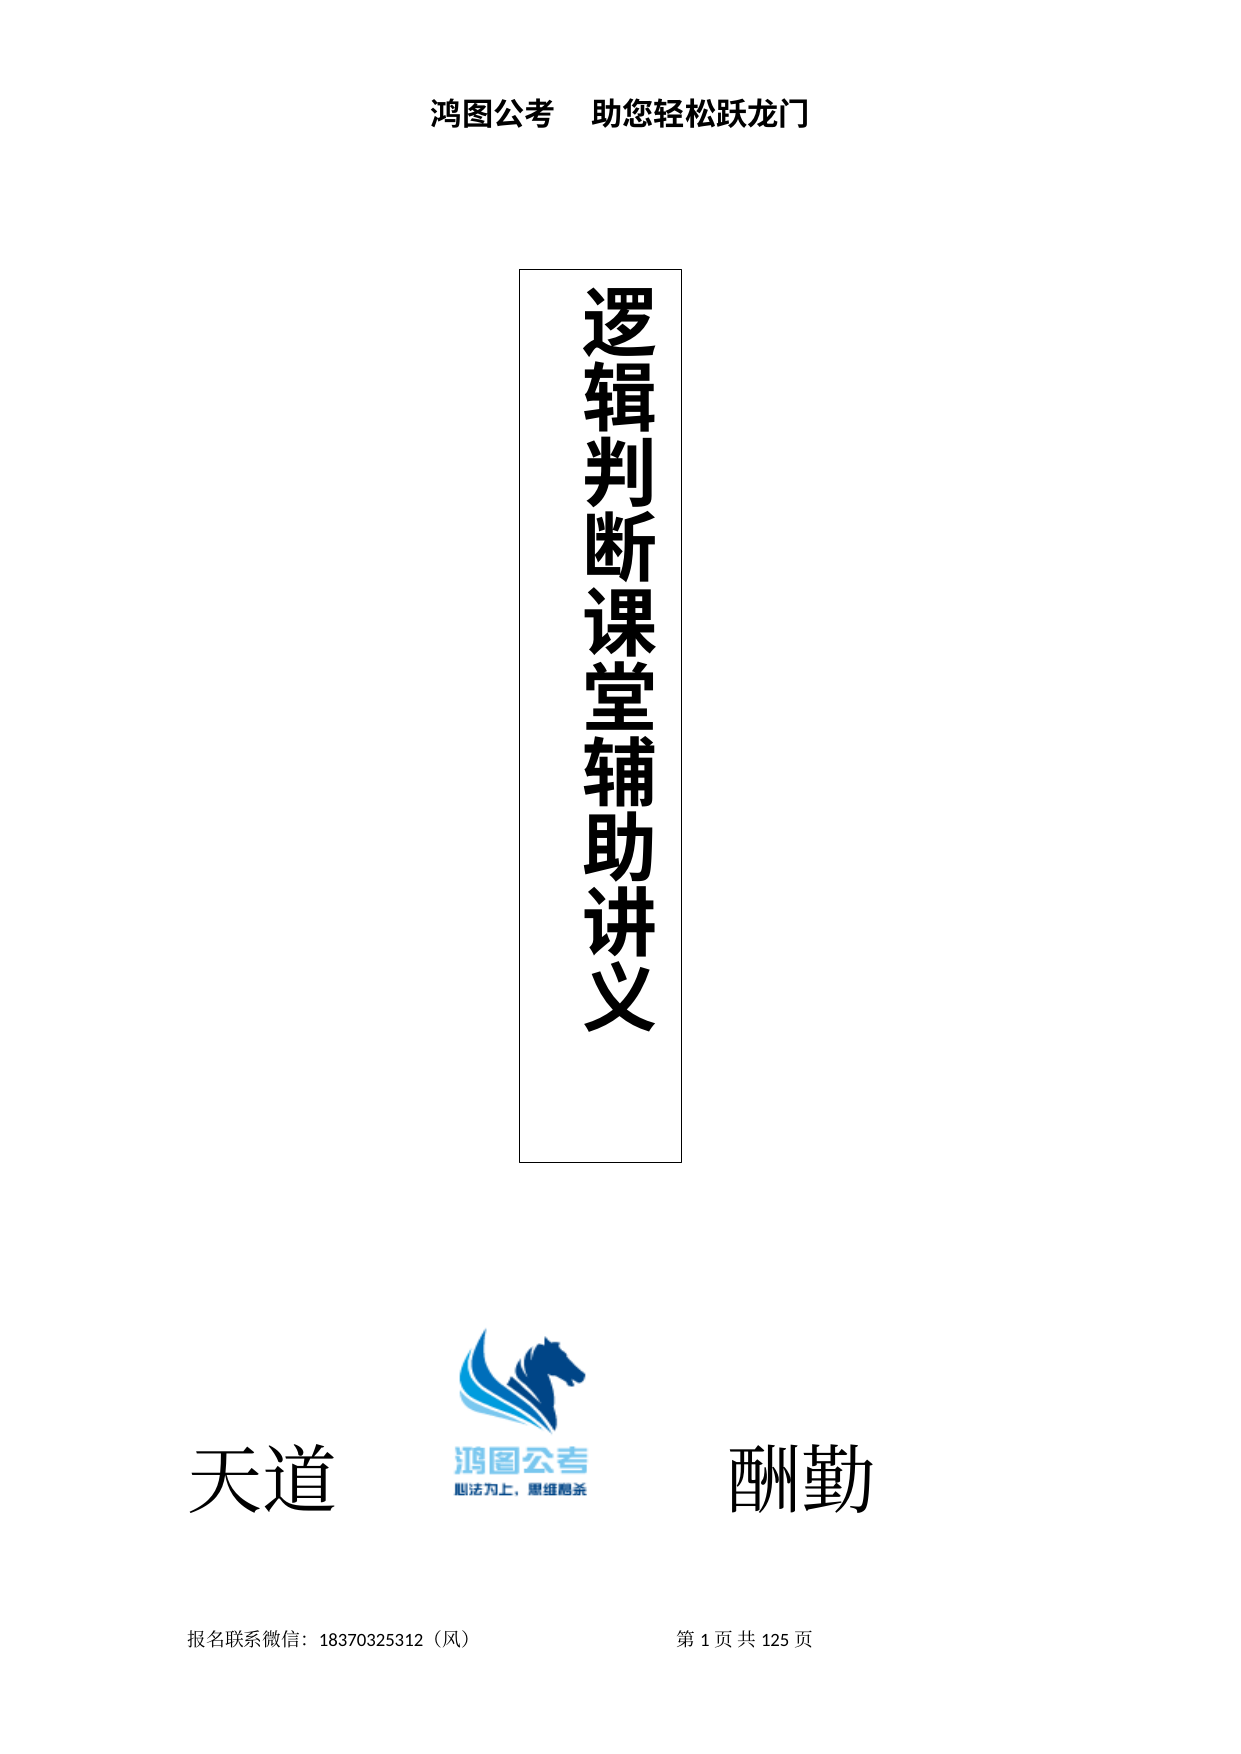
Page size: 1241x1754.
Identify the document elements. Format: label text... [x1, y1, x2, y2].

text 天道 酬勤 [187, 1303, 1053, 1531]
picture [410, 1310, 645, 1508]
